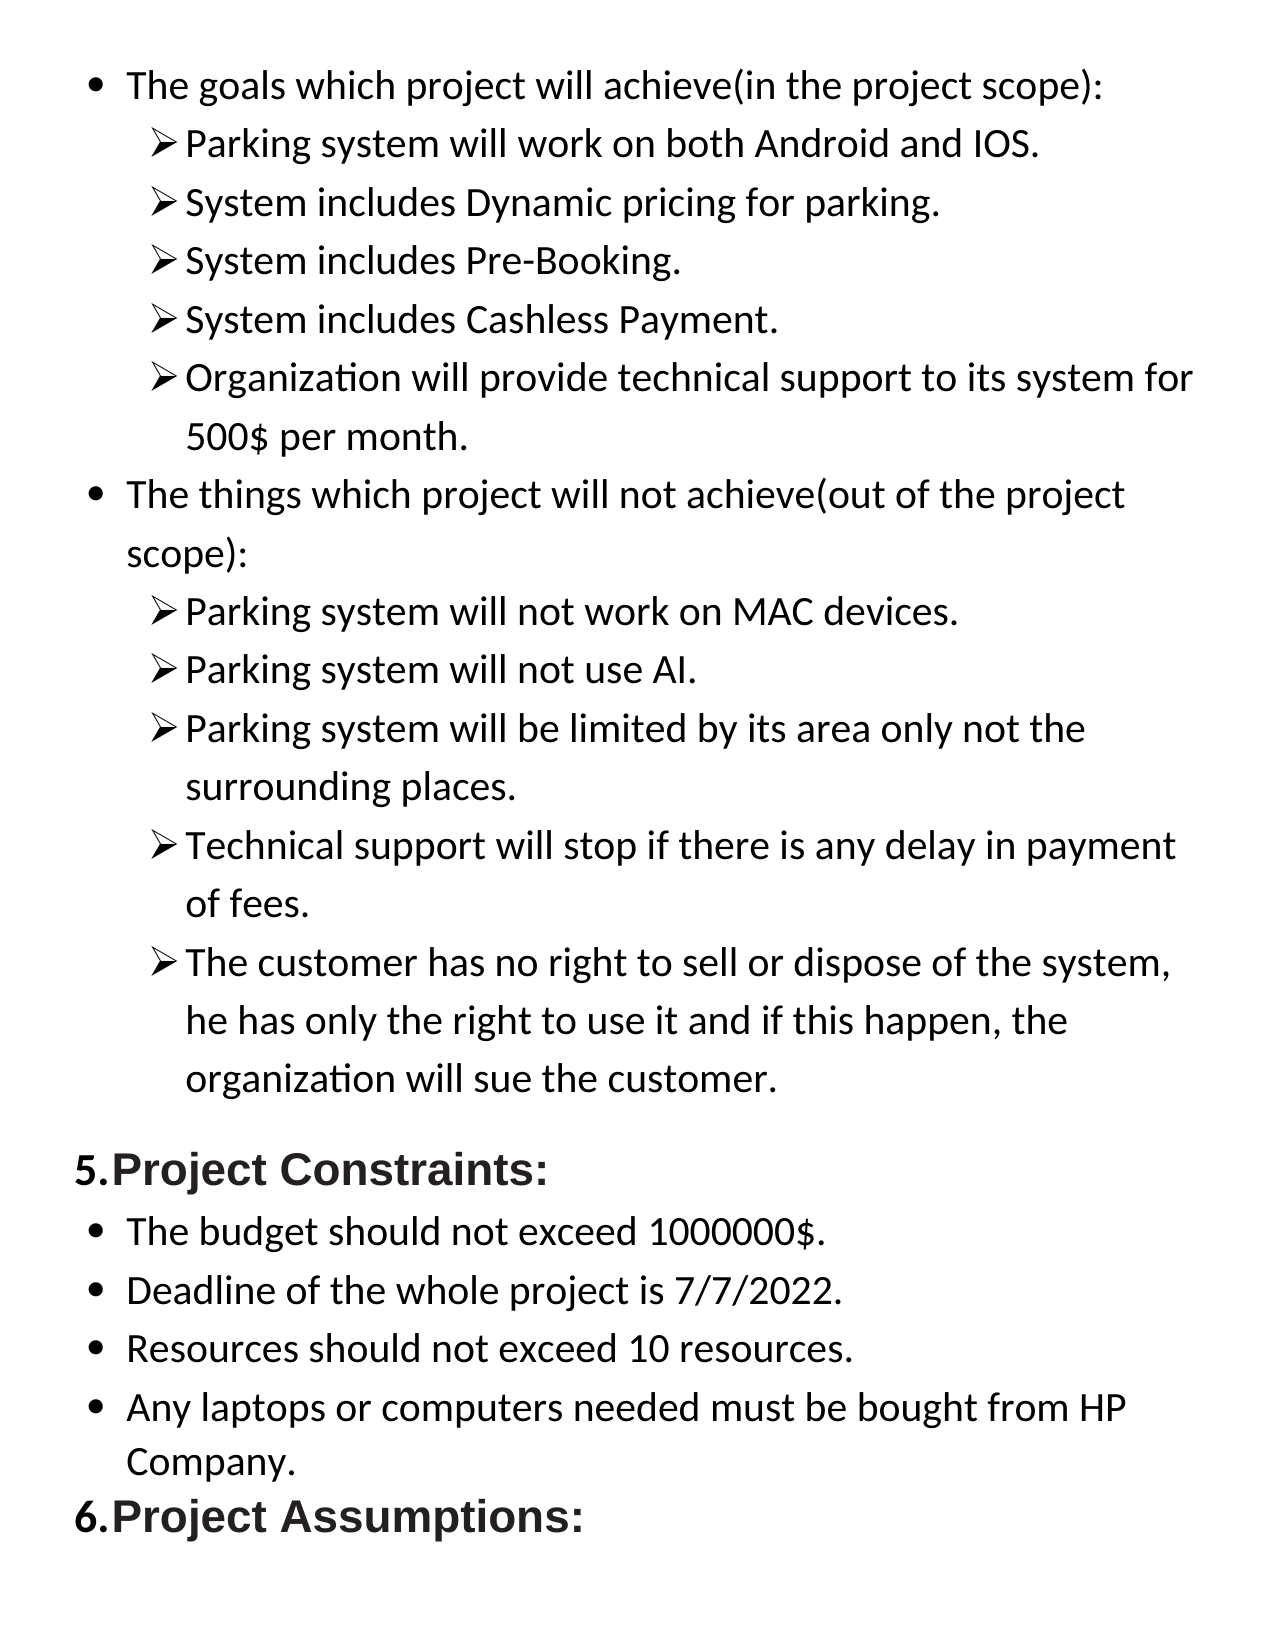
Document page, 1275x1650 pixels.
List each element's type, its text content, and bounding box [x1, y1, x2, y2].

list System includes Pre-Booking. [148, 234, 1216, 285]
list Deadline of the whole project is 7/7/2022. [89, 1264, 1216, 1315]
list The customer has no right to sell or dispose of the system, he has only the right to use it and if this happen, the organization will sue the customer. [148, 936, 1216, 1103]
list Resources should not exceed 10 resources. [89, 1322, 1216, 1373]
list The budget should not exceed 1000000$. [89, 1205, 1216, 1256]
list The things which project will not achieve(out of the project scope): [89, 468, 1216, 577]
list Parking system will work on both Android and IOS. [148, 117, 1216, 168]
list Technical support will stop if there is any delay in payment of fees. [148, 819, 1216, 928]
list Parking system will not use AI. [148, 643, 1216, 694]
list Parking system will not work on MAC devices. [148, 585, 1216, 636]
list Project Constraints: [74, 1141, 1216, 1197]
list Parking system will be limited by its area only not the surrounding places. [148, 702, 1216, 811]
list System includes Dynamic pricing for parking. [148, 176, 1216, 227]
list System includes Cashless Payment. [148, 293, 1216, 344]
list Organization will provide technical support to its system for 500$ per month. [148, 351, 1216, 461]
list Any laptops or computers needed must be bought from HP Company. [89, 1381, 1216, 1485]
list Project Assumptions: [74, 1488, 1216, 1544]
list The goals which project will achieve(in the project scope): [89, 59, 1216, 110]
